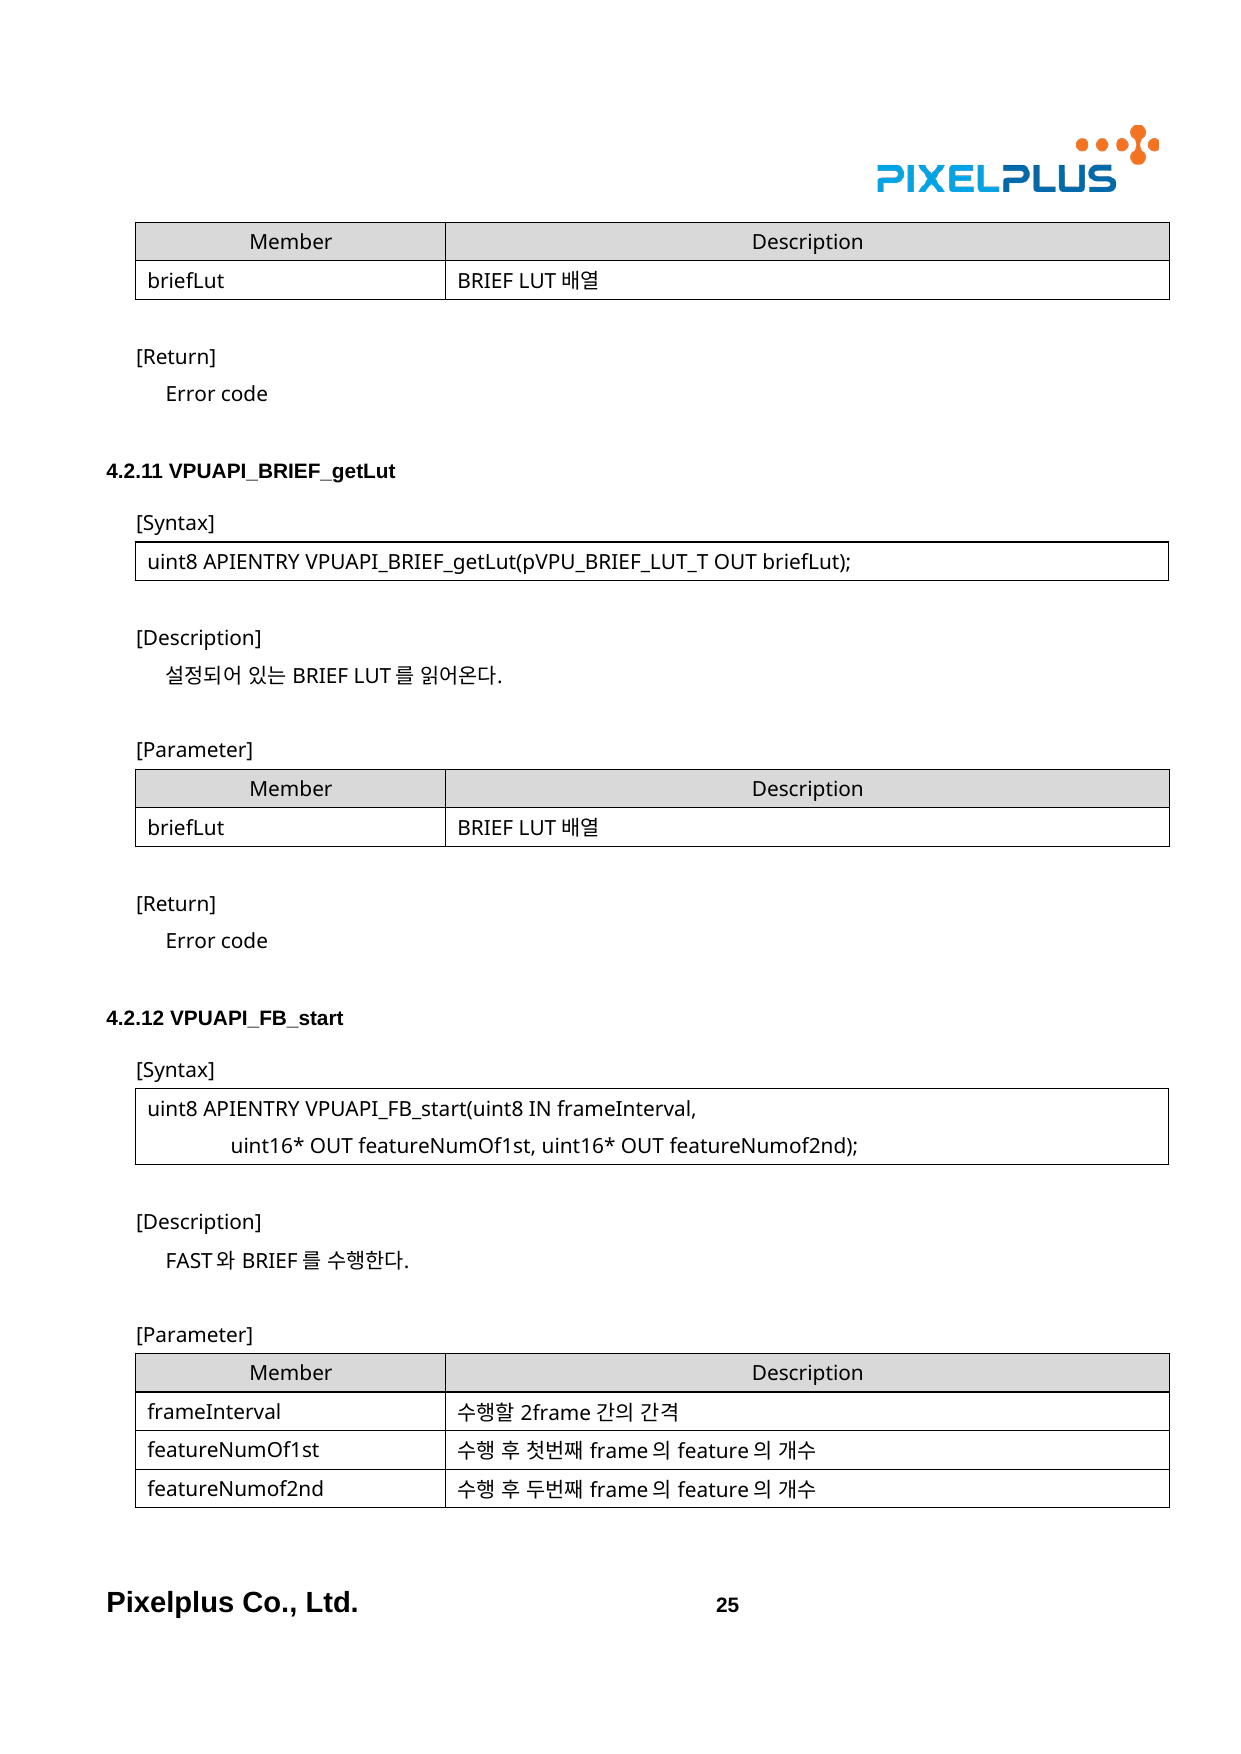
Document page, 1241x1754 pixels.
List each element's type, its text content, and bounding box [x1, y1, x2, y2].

table_header Description [446, 770, 1169, 807]
text [Return] [136, 884, 1159, 922]
table_header Member [136, 1354, 445, 1391]
table_cell frameInterval [136, 1393, 445, 1430]
picture [877, 125, 1159, 192]
table_cell featureNumOf1st [136, 1431, 445, 1468]
table_header Member [136, 770, 445, 807]
subtitle VPUAPI_FB_start [106, 1005, 1159, 1030]
text [Return] [136, 337, 1159, 375]
text [Description] [136, 1203, 1159, 1240]
text FAST와 BRIEF를 수행한다. [165, 1240, 1159, 1278]
subtitle VPUAPI_BRIEF_getLut [106, 458, 1159, 483]
table_cell 수행 후 첫번째 frame의 feature의 개수 [446, 1431, 1169, 1468]
table_cell 수행할 2frame 간의 간격 [446, 1393, 1169, 1430]
table_cell 수행 후 두번째 frame의 feature의 개수 [446, 1470, 1169, 1507]
text [Parameter] [136, 1315, 1159, 1353]
picture [877, 171, 897, 178]
table_cell BRIEF LUT 배열 [446, 261, 1169, 299]
table_header uint8 APIENTRY VPUAPI_FB_start(uint8 IN frameInterval, uint16* OUT featureNumOf1st, uint16* OUT featureNumof2nd); [136, 1089, 1168, 1164]
table_cell briefLut [136, 808, 445, 846]
table_cell BRIEF LUT 배열 [446, 808, 1169, 846]
table_header Description [446, 1354, 1169, 1391]
text [Parameter] [136, 731, 1159, 768]
text [Description] [136, 618, 1159, 656]
text Error code [165, 922, 1159, 959]
table_cell briefLut [136, 261, 445, 299]
text 설정되어 있는 BRIEF LUT를 읽어온다. [165, 656, 1159, 693]
text Error code [165, 375, 1159, 412]
table_header Member [136, 223, 445, 260]
table_cell featureNumof2nd [136, 1470, 445, 1507]
table_header uint8 APIENTRY VPUAPI_BRIEF_getLut(pVPU_BRIEF_LUT_T OUT briefLut); [136, 543, 1168, 580]
picture [927, 186, 937, 192]
table_header Description [446, 223, 1169, 260]
text [Syntax] [136, 504, 1159, 541]
text [Syntax] [136, 1051, 1159, 1088]
